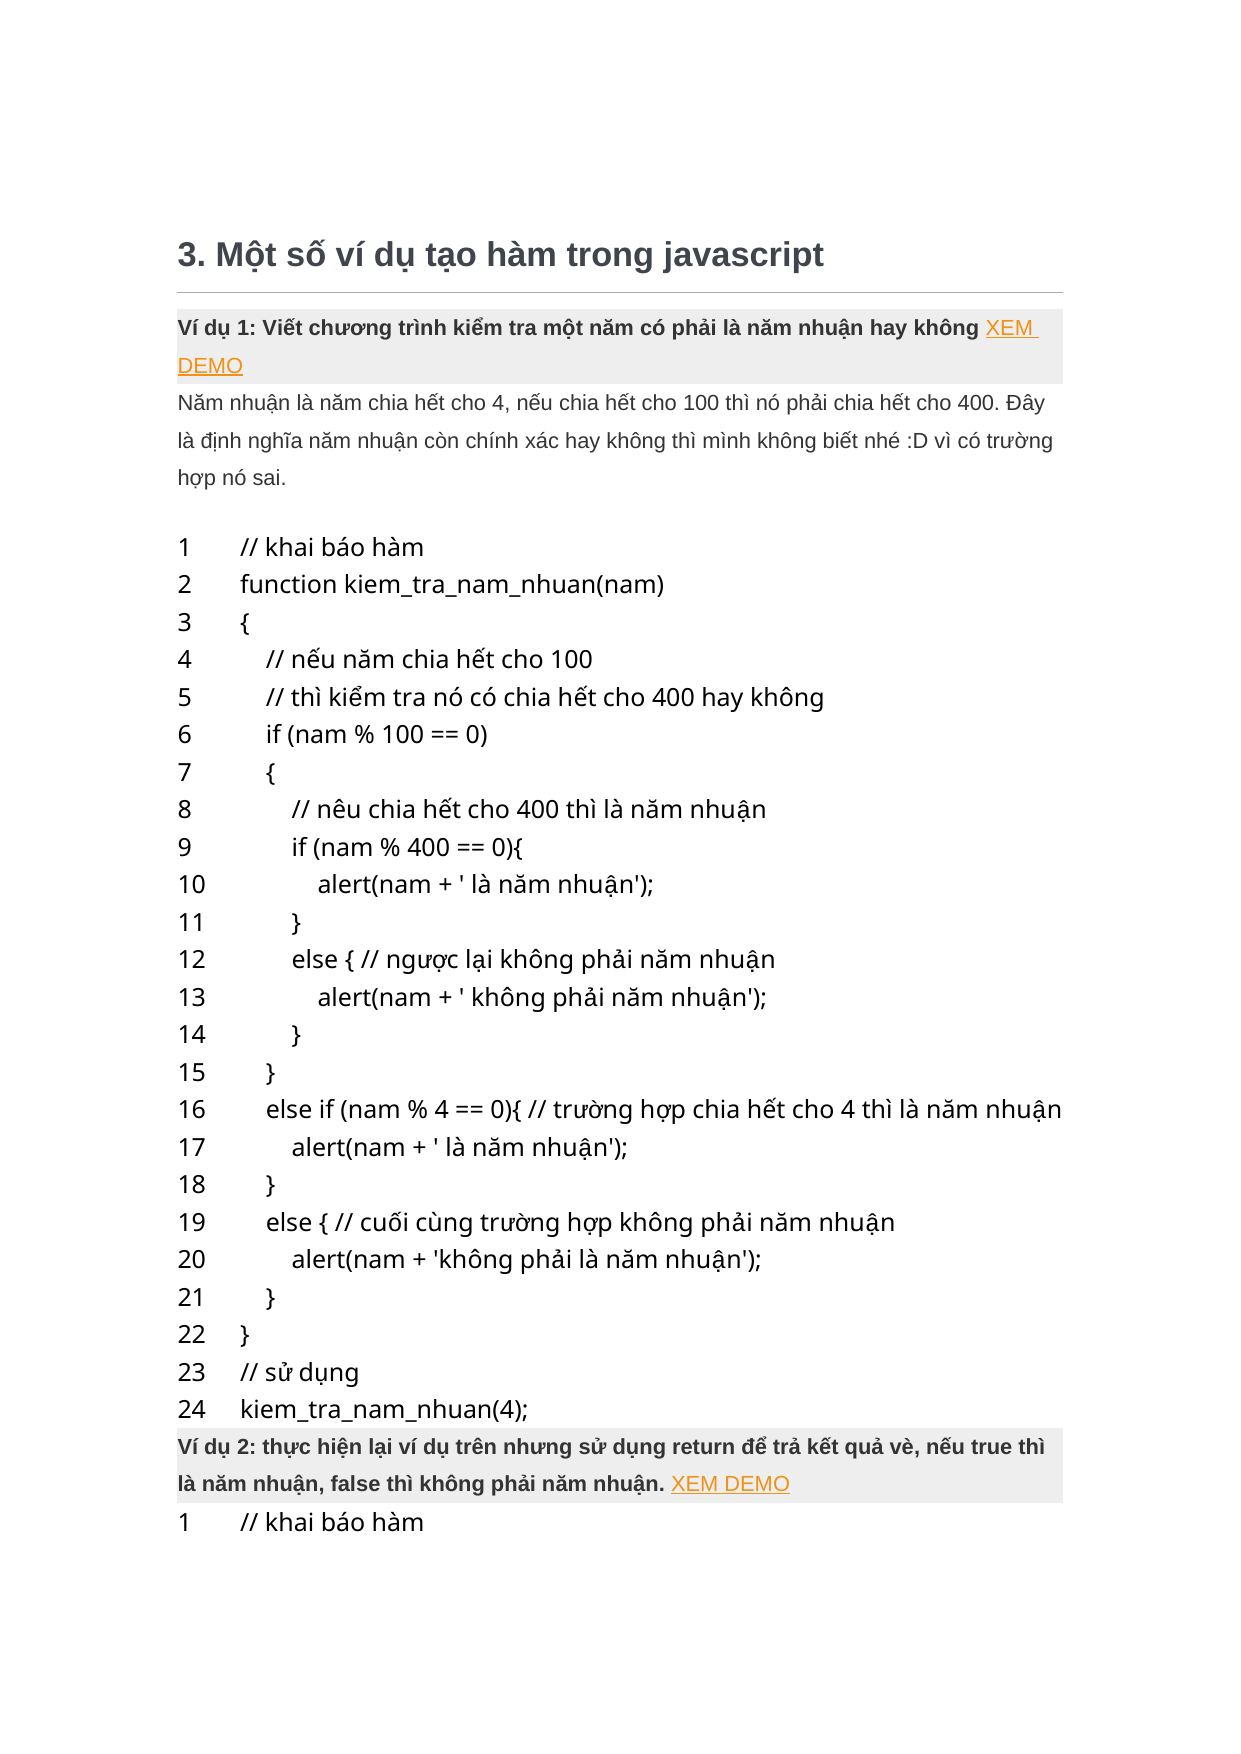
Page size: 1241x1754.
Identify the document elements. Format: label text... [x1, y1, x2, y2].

table_header 1 2 3 4 5 6 7 8 9 10 11 12 13 14 15 16 17 18 19 20 21 22 23 24 [177, 528, 240, 1428]
text Ví dụ 2: thực hiện lại ví dụ trên nhưng sử dụng return để trả kết quả vè, nếu true thì là năm nhuận, false thì không phải năm nhuận. XEM DEMO [177, 1428, 1063, 1503]
text 3. Một số ví dụ tạo hàm trong javascript [177, 217, 1063, 292]
text Năm nhuận là năm chia hết cho 4, nếu chia hết cho 100 thì nó phải chia hết cho 400. Đây là định nghĩa năm nhuận còn chính xác hay không thì mình không biết nhé :D vì có trường hợp nó sai. [177, 384, 1063, 496]
text Ví dụ 1: Viết chương trình kiểm tra một năm có phải là năm nhuận hay không XEM DEMO [177, 309, 1063, 384]
